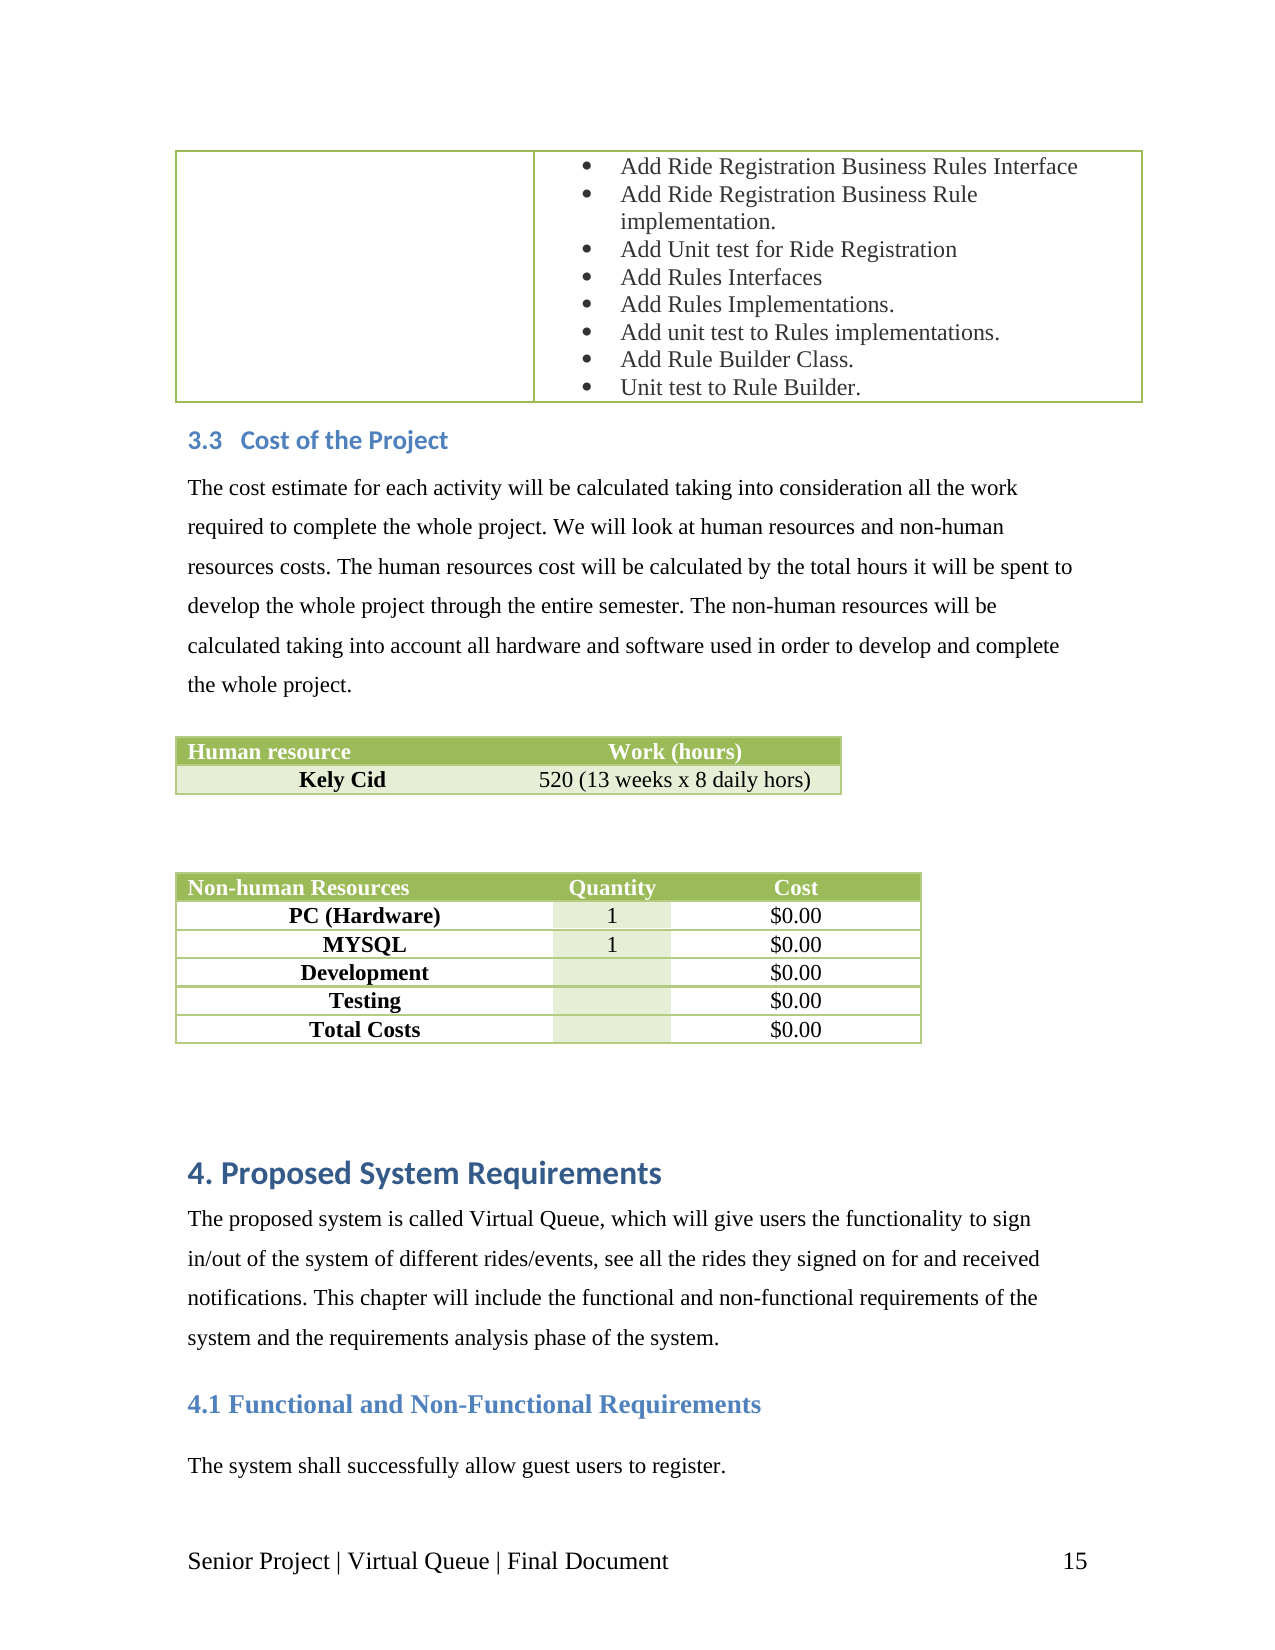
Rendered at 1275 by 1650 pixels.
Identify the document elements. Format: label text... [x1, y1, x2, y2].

subtitle 3.3 Cost of the Project [187, 423, 1087, 456]
table_cell [553, 959, 671, 985]
table_cell 1 [553, 931, 671, 957]
table_cell $0.00 [671, 931, 920, 957]
table_header Cost [671, 874, 920, 900]
table_cell $0.00 [671, 959, 920, 985]
table_cell [553, 988, 671, 1014]
subtitle 4. Proposed System Requirements [187, 1152, 1087, 1193]
table_cell MYSQL [177, 931, 553, 957]
table_cell $0.00 [671, 988, 920, 1014]
subtitle 4.1 Functional and Non-Functional Requirements [187, 1388, 1087, 1419]
table_header Human resource [177, 738, 509, 764]
table_cell Kely Cid [177, 766, 509, 793]
table_cell [553, 1016, 671, 1042]
table_cell Development [177, 959, 553, 985]
table_cell Testing [177, 988, 553, 1014]
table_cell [535, 152, 1141, 401]
text The proposed system is called Virtual Queue, which will give users the functionality to sign in/out of the system of different rides/events, see all the rides they signed on for and received notifications. This chapter will include the functional and non-functional requirements of the system and the requirements analysis phase of the system. [187, 1205, 1087, 1350]
table_cell Total Costs [177, 1016, 553, 1042]
text The system shall successfully allow guest users to register. [187, 1452, 1087, 1479]
table_cell $0.00 [671, 902, 920, 928]
table_header Non-human Resources [177, 874, 553, 900]
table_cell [177, 152, 533, 401]
table_cell 520 (13 weeks x 8 daily hors) [509, 766, 840, 793]
table_cell $0.00 [671, 1016, 920, 1042]
table_cell PC (Hardware) [177, 902, 553, 928]
table_header Work (hours) [509, 738, 840, 764]
table_header Quantity [553, 874, 671, 900]
text The cost estimate for each activity will be calculated taking into consideration all the work required to complete the whole project. We will look at human resources and non-human resources costs. The human resources cost will be calculated by the total hours it will be spent to develop the whole project through the entire semester. The non-human resources will be calculated taking into account all hardware and software used in order to develop and complete the whole project. [187, 474, 1087, 698]
table_cell 1 [553, 902, 671, 928]
